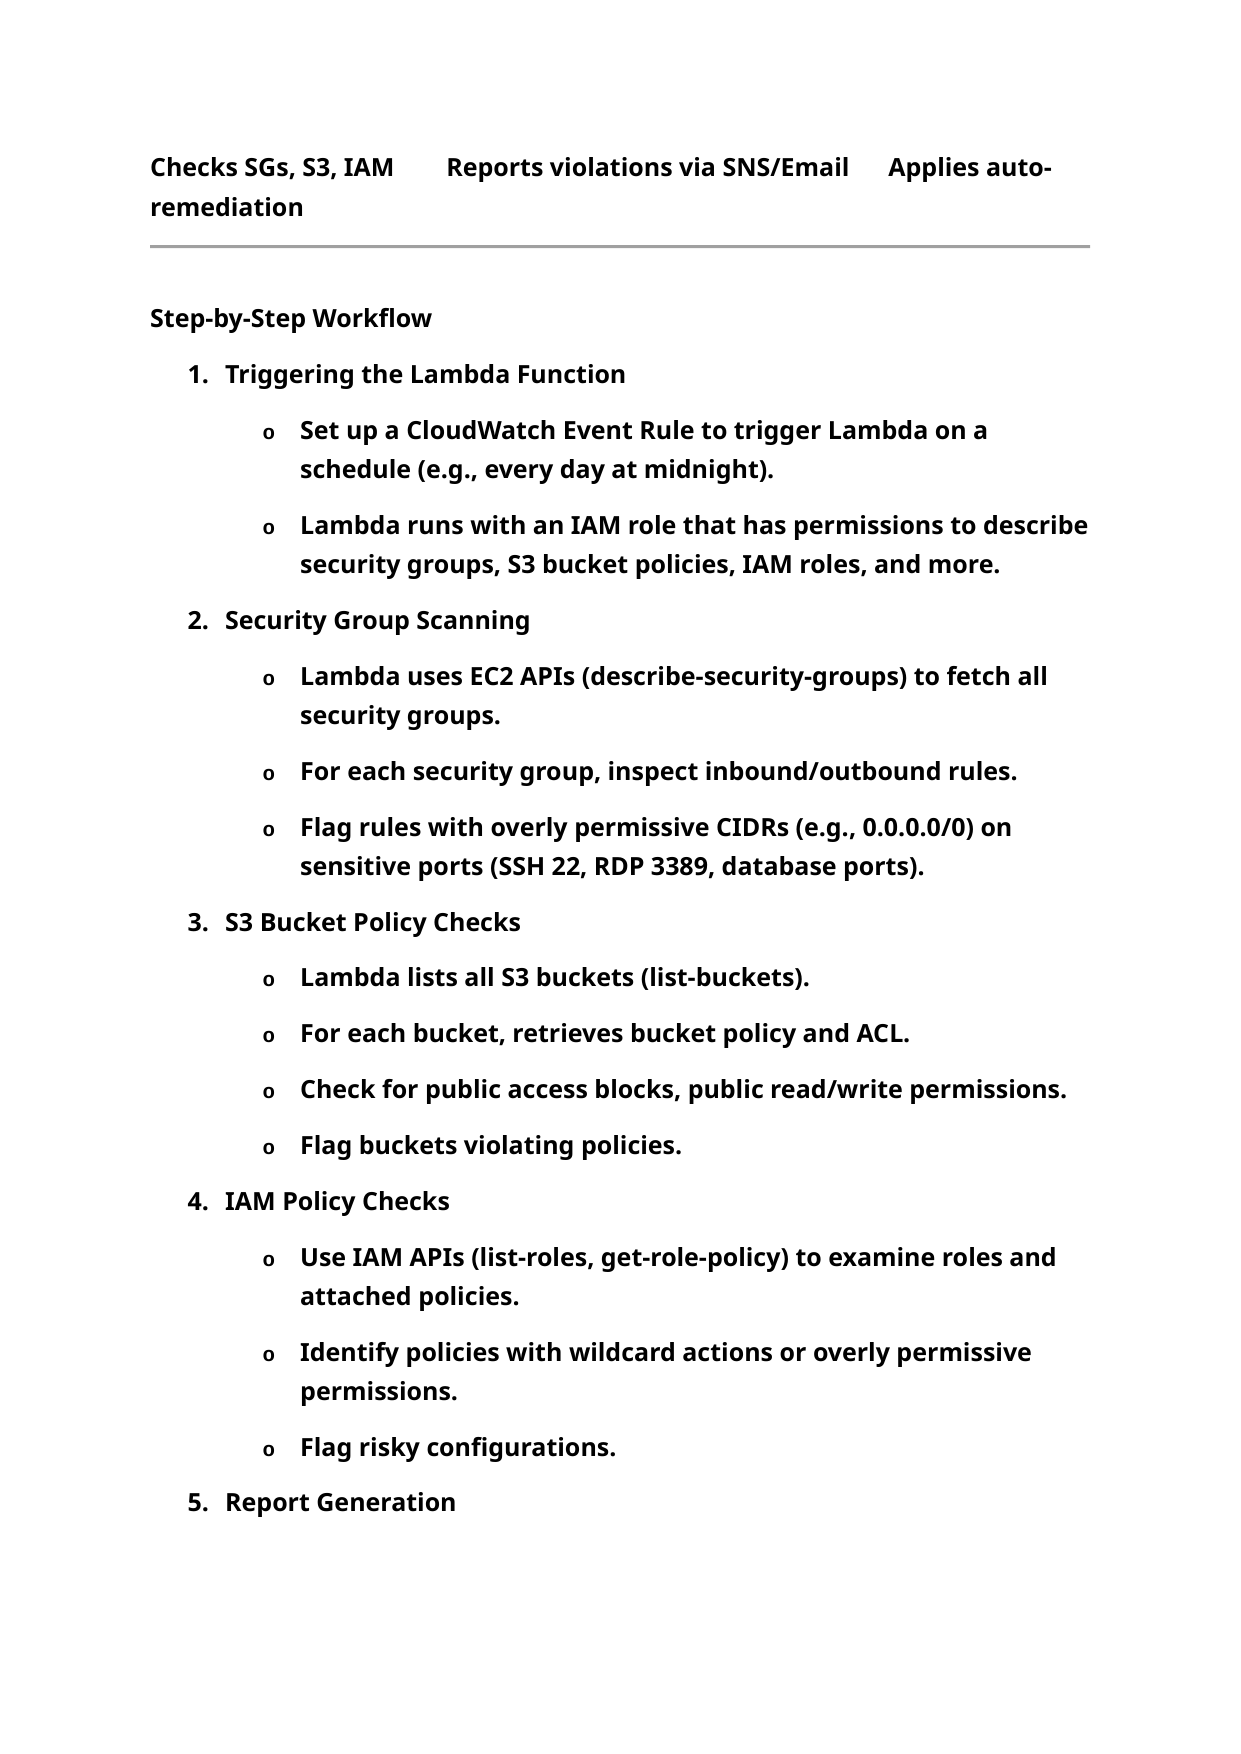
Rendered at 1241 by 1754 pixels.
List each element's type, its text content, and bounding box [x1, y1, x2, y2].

list For each security group, inspect inbound/outbound rules. [262, 753, 1090, 787]
text Checks SGs, S3, IAM Reports violations via SNS/Email Applies auto-remediation [150, 150, 1090, 223]
list Use IAM APIs (list-roles, get-role-policy) to examine roles and attached policies. [262, 1239, 1090, 1312]
list Report Generation [187, 1485, 1090, 1519]
list S3 Bucket Policy Checks [187, 904, 1090, 938]
list IAM Policy Checks [187, 1183, 1090, 1217]
list Flag rules with overly permissive CIDRs (e.g., 0.0.0.0/0) on sensitive ports (SSH 22, RDP 3389, database ports). [262, 809, 1090, 882]
text Step-by-Step Workflow [150, 301, 1090, 335]
list Security Group Scanning [187, 602, 1090, 637]
list Set up a CloudWatch Event Rule to trigger Lambda on a schedule (e.g., every day at midnight). [262, 412, 1090, 486]
list Check for public access blocks, public read/write permissions. [262, 1072, 1090, 1106]
list Identify policies with wildcard actions or overly permissive permissions. [262, 1334, 1090, 1407]
list Lambda lists all S3 buckets (list-buckets). [262, 960, 1090, 994]
list Flag buckets violating policies. [262, 1127, 1090, 1162]
list For each bucket, retrieves bucket policy and ACL. [262, 1016, 1090, 1050]
list Lambda runs with an IAM role that has permissions to describe security groups, S3 bucket policies, IAM roles, and more. [262, 507, 1090, 581]
list Triggering the Lambda Function [187, 357, 1090, 391]
list Lambda uses EC2 APIs (describe-security-groups) to fetch all security groups. [262, 658, 1090, 732]
list Flag risky configurations. [262, 1429, 1090, 1463]
